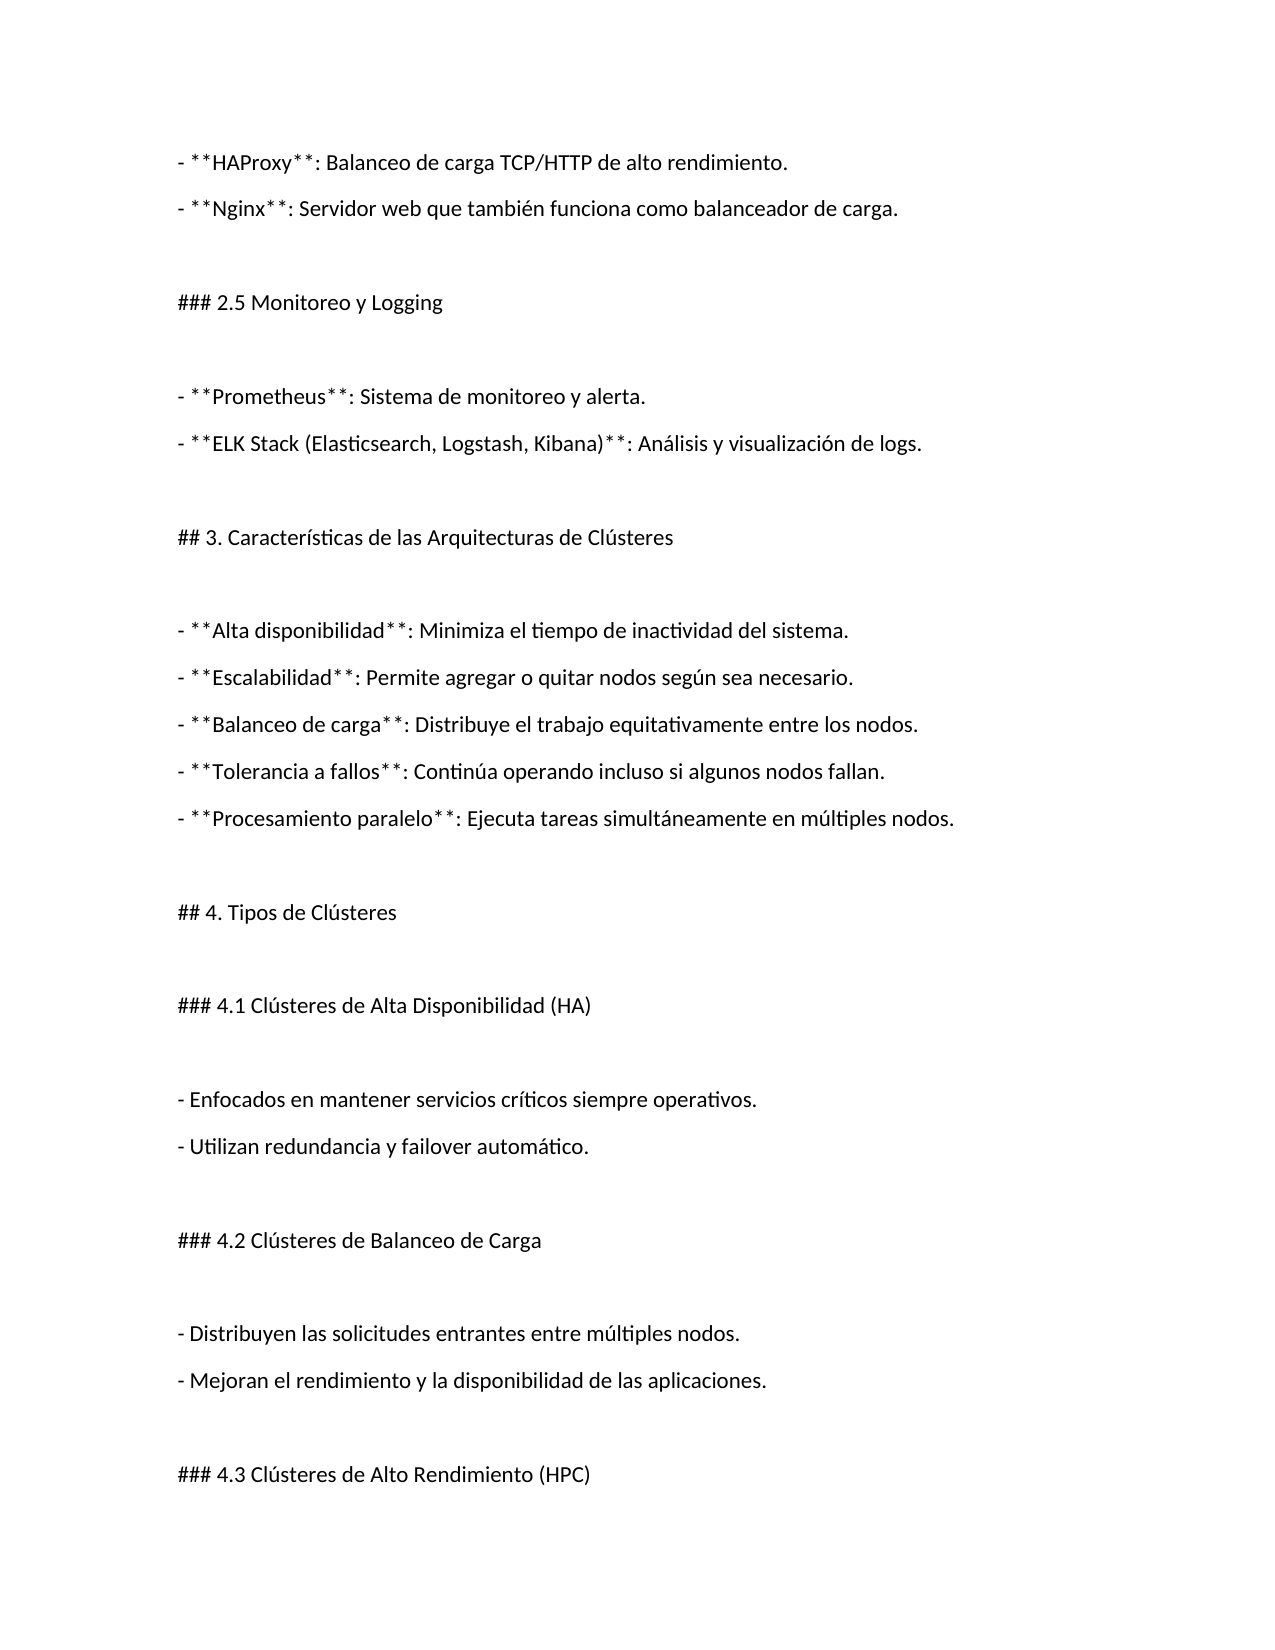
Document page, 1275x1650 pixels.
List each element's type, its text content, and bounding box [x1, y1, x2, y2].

text - **Alta disponibilidad**: Minimiza el tiempo de inactividad del sistema. [177, 616, 1098, 644]
text ## 4. Tipos de Clústeres [177, 898, 1098, 926]
text - **Balanceo de carga**: Distribuye el trabajo equitativamente entre los nodos. [177, 710, 1098, 738]
text - **Nginx**: Servidor web que también funciona como balanceador de carga. [177, 194, 1098, 222]
text - Utilizan redundancia y failover automático. [177, 1132, 1098, 1160]
text - **Procesamiento paralelo**: Ejecuta tareas simultáneamente en múltiples nodos. [177, 804, 1098, 832]
text - **ELK Stack (Elasticsearch, Logstash, Kibana)**: Análisis y visualización de logs. [177, 429, 1098, 457]
text - **Escalabilidad**: Permite agregar o quitar nodos según sea necesario. [177, 663, 1098, 691]
text ### 4.1 Clústeres de Alta Disponibilidad (HA) [177, 991, 1098, 1019]
text - Distribuyen las solicitudes entrantes entre múltiples nodos. [177, 1319, 1098, 1347]
text - **Tolerancia a fallos**: Continúa operando incluso si algunos nodos fallan. [177, 757, 1098, 785]
text ### 4.2 Clústeres de Balanceo de Carga [177, 1226, 1098, 1254]
text - Mejoran el rendimiento y la disponibilidad de las aplicaciones. [177, 1366, 1098, 1394]
text ### 2.5 Monitoreo y Logging [177, 288, 1098, 316]
text - **Prometheus**: Sistema de monitoreo y alerta. [177, 382, 1098, 410]
text - **HAProxy**: Balanceo de carga TCP/HTTP de alto rendimiento. [177, 148, 1098, 176]
text ## 3. Características de las Arquitecturas de Clústeres [177, 523, 1098, 551]
text - Enfocados en mantener servicios críticos siempre operativos. [177, 1085, 1098, 1113]
text ### 4.3 Clústeres de Alto Rendimiento (HPC) [177, 1460, 1098, 1488]
